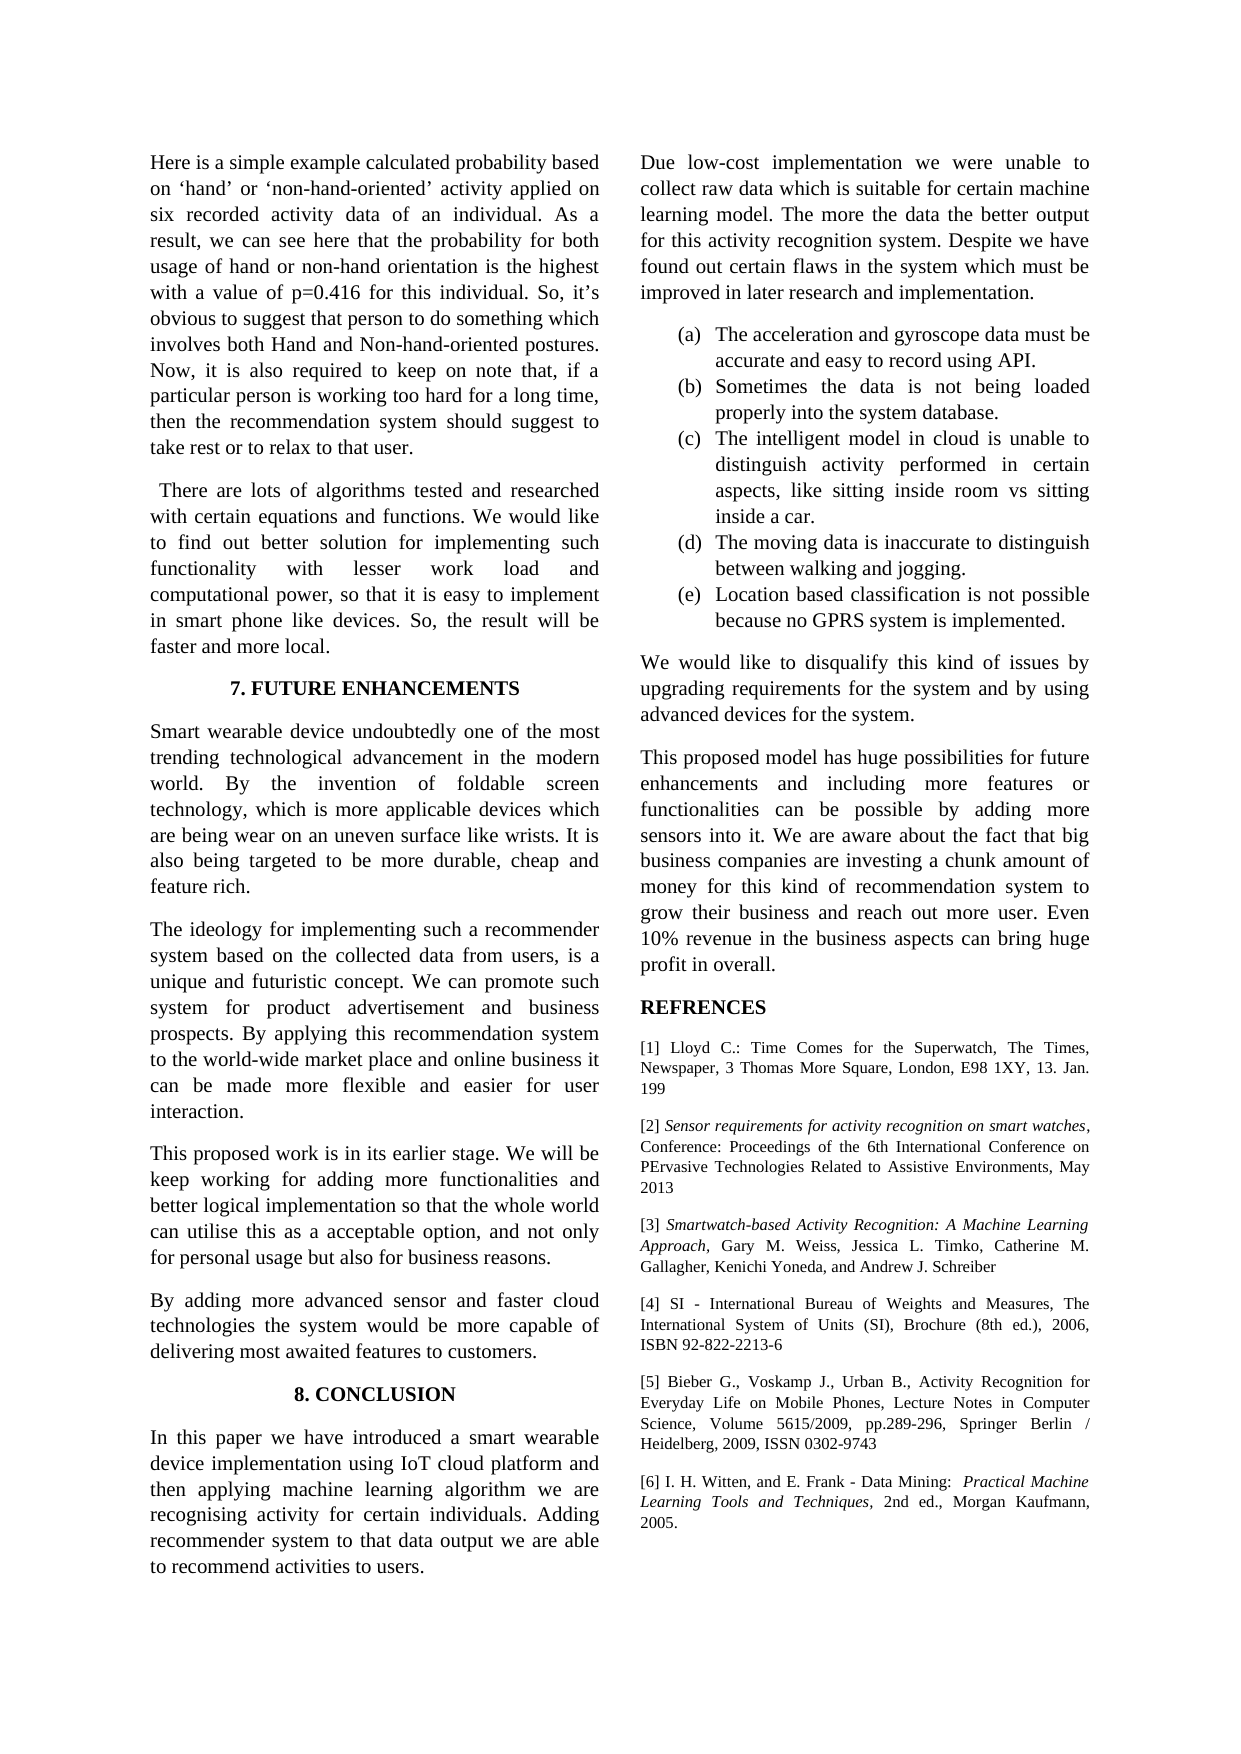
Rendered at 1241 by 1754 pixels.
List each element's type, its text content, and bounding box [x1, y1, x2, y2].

text Here is a simple example calculated probability based on ‘hand’ or ‘non-hand-oriented’ activity applied on six recorded activity data of an individual. As a result, we can see here that the probability for both usage of hand or non-hand orientation is the highest with a value of p=0.416 for this individual. So, it’s obvious to suggest that person to do something which involves both Hand and Non-hand-oriented postures. Now, it is also required to keep on note that, if a particular person is working too hard for a long time, then the recommendation system should suggest to take rest or to relax to that user. [150, 150, 600, 459]
text In this paper we have introduced a smart wearable device implementation using IoT cloud platform and then applying machine learning algorithm we are recognising activity for certain individuals. Adding recommender system to that data output we are able to recommend activities to users. [150, 1424, 600, 1578]
list Location based classification is not possible because no GPRS system is implemented. [678, 582, 1090, 632]
text [4] SI - International Bureau of Weights and Measures, The International System of Units (SI), Brochure (8th ed.), 2006, ISBN 92-822-2213-6 [640, 1294, 1090, 1354]
list The intelligent model in cloud is unable to distinguish activity performed in certain aspects, like sitting inside room vs sitting inside a car. [678, 426, 1090, 528]
text Due low-cost implementation we were unable to collect raw data which is suitable for certain machine learning model. The more the data the better output for this activity recognition system. Despite we have found out certain flaws in the system which must be improved in later research and implementation. [640, 150, 1090, 304]
text [3] Smartwatch-based Activity Recognition: A Machine Learning Approach, Gary M. Weiss, Jessica L. Timko, Catherine M. Gallagher, Kenichi Yoneda, and Andrew J. Schreiber [640, 1215, 1090, 1276]
text This proposed work is in its earlier stage. We will be keep working for adding more functionalities and better logical implementation so that the whole world can utilise this as a acceptable option, and not only for personal usage but also for business reasons. [150, 1141, 600, 1269]
text [2] Sensor requirements for activity recognition on smart watches, Conference: Proceedings of the 6th International Conference on PErvasive Technologies Related to Assistive Environments, May 2013 [640, 1116, 1090, 1197]
text [6] I. H. Witten, and E. Frank - Data Mining: Practical Machine Learning Tools and Techniques, 2nd ed., Morgan Kaufmann, 2005. [640, 1471, 1090, 1532]
list Sometimes the data is not being loaded properly into the system database. [678, 374, 1090, 424]
list The acceleration and gyroscope data must be accurate and easy to record using API. [678, 322, 1090, 372]
text We would like to disqualify this kind of issues by upgrading requirements for the system and by using advanced devices for the system. [640, 650, 1090, 726]
text [1] Lloyd C.: Time Comes for the Superwatch, The Times, Newspaper, 3 Thomas More Square, London, E98 1XY, 13. Jan. 199 [640, 1037, 1090, 1098]
text REFRENCES [640, 995, 1090, 1019]
list The moving data is inaccurate to distinguish between walking and jogging. [678, 530, 1090, 580]
text [5] Bieber G., Voskamp J., Urban B., Activity Recognition for Everyday Life on Mobile Phones, Lecture Notes in Computer Science, Volume 5615/2009, pp.289-296, Springer Berlin / Heidelberg, 2009, ISSN 0302-9743 [640, 1372, 1090, 1453]
text By adding more advanced sensor and faster cloud technologies the system would be more capable of delivering most awaited features to customers. [150, 1287, 600, 1363]
text This proposed model has huge possibilities for future enhancements and including more features or functionalities can be possible by adding more sensors into it. We are aware about the fact that big business companies are investing a chunk amount of money for this kind of recommendation system to grow their business and reach out more user. Even 10% revenue in the business aspects can bring huge profit in overall. [640, 745, 1090, 976]
text 7. FUTURE ENHANCEMENTS [150, 676, 600, 700]
text Smart wearable device undoubtedly one of the most trending technological advancement in the modern world. By the invention of foldable screen technology, which is more applicable devices which are being wear on an uneven surface like wrists. It is also being targeted to be more durable, cheap and feature rich. [150, 719, 600, 898]
text 8. CONCLUSION [150, 1382, 600, 1406]
text The ideology for implementing such a recommender system based on the collected data from users, is a unique and futuristic concept. We can promote such system for product advertisement and business prospects. By applying this recommendation system to the world-wide market place and online business it can be made more flexible and easier for user interaction. [150, 917, 600, 1123]
text There are lots of algorithms tested and researched with certain equations and functions. We would like to find out better solution for implementing such functionality with lesser work load and computational power, so that it is easy to implement in smart phone like devices. So, the result will be faster and more local. [150, 478, 600, 658]
